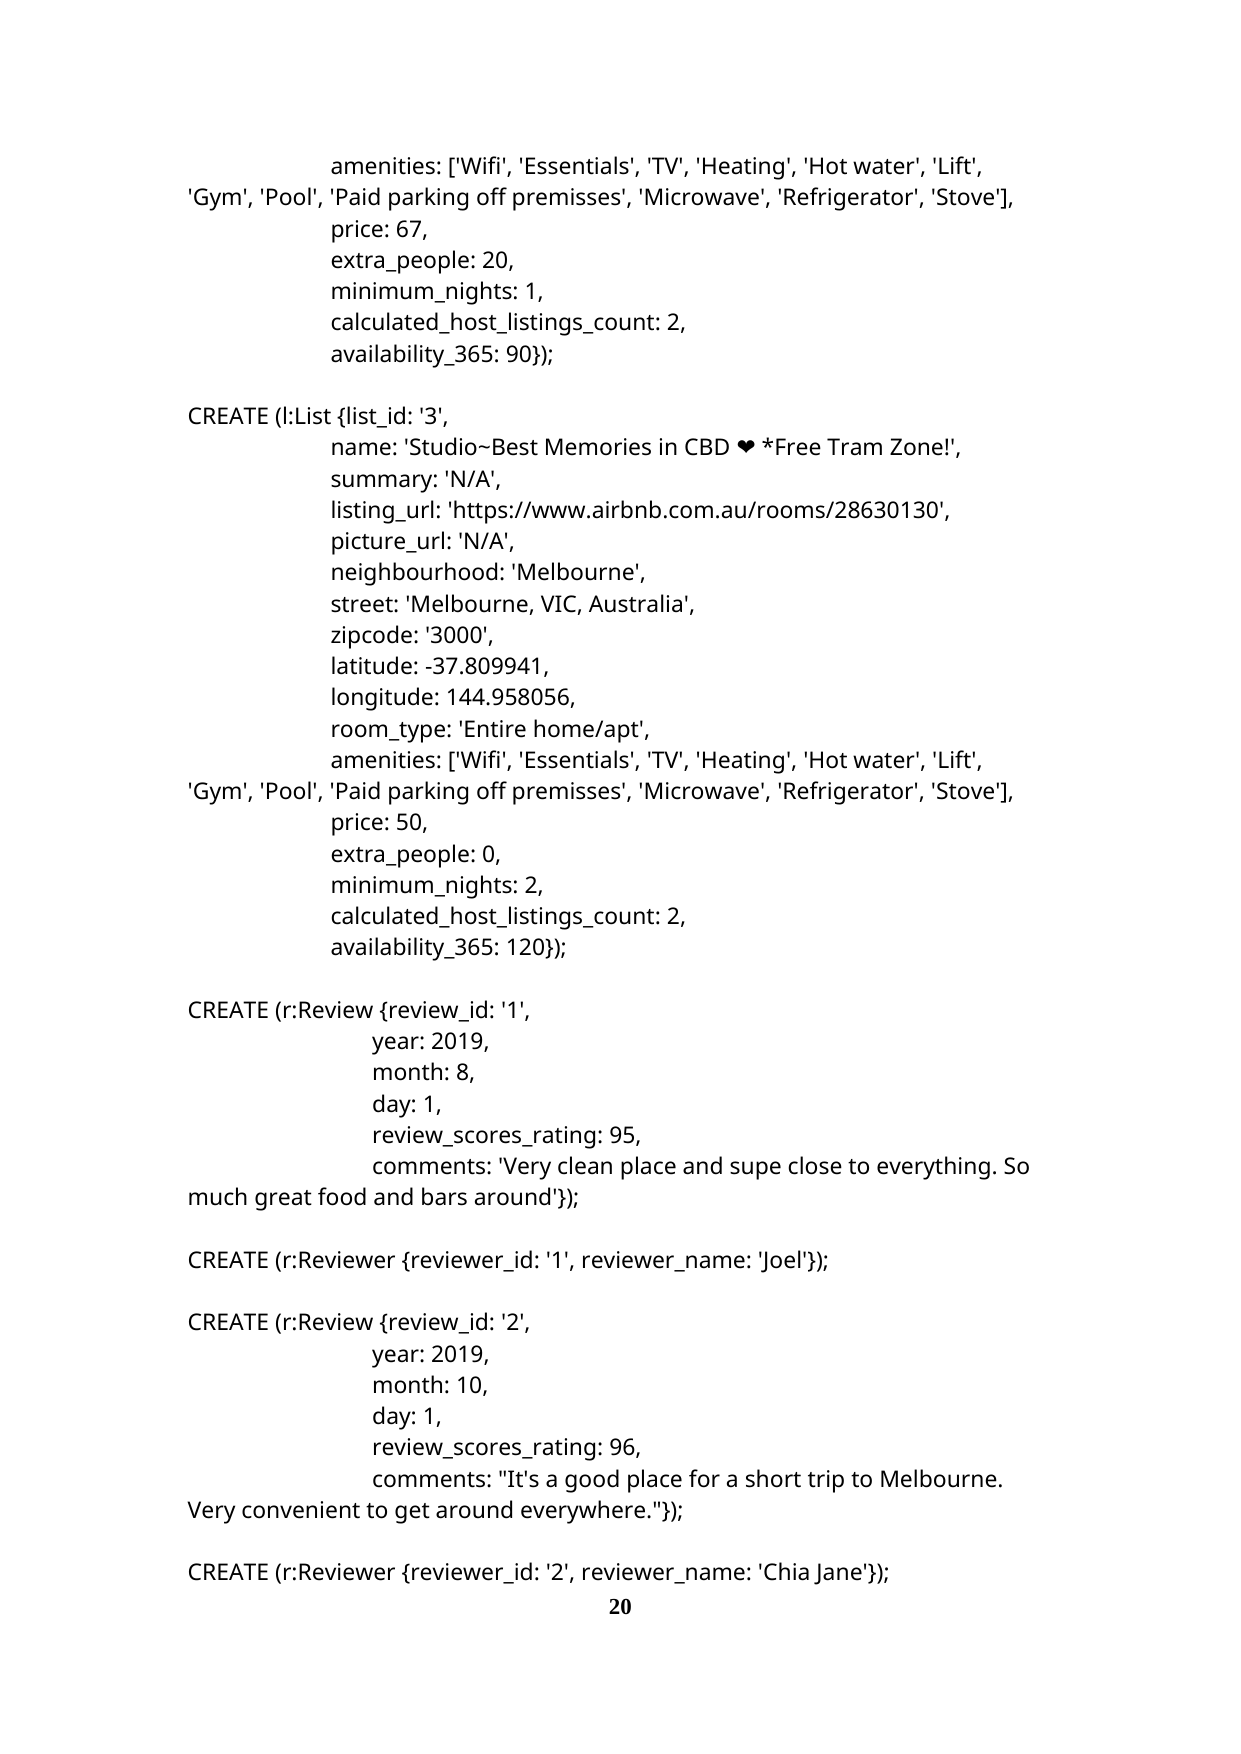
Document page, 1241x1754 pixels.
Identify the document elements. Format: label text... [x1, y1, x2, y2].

text longitude: 144.958056, [187, 681, 1053, 712]
text comments: 'Very clean place and supe close to everything. So much great food and bars around'}); [187, 1150, 1053, 1212]
text comments: "It's a good place for a short trip to Melbourne. Very convenient to get around everywhere."}); [187, 1462, 1053, 1525]
text CREATE (r:Review {review_id: '1', [187, 994, 1053, 1025]
text year: 2019, [187, 1025, 1053, 1056]
text day: 1, [187, 1087, 1053, 1119]
text review_scores_rating: 95, [187, 1119, 1053, 1150]
text review_scores_rating: 96, [187, 1431, 1053, 1462]
text CREATE (r:Reviewer {reviewer_id: '2', reviewer_name: 'Chia Jane'}); [187, 1556, 1053, 1587]
text availability_365: 120}); [187, 931, 1053, 962]
text picture_url: 'N/A', [187, 525, 1053, 556]
text extra_people: 20, [187, 244, 1053, 275]
text year: 2019, [187, 1337, 1053, 1369]
text CREATE (r:Review {review_id: '2', [187, 1306, 1053, 1337]
text day: 1, [187, 1400, 1053, 1431]
text calculated_host_listings_count: 2, [187, 900, 1053, 931]
text price: 50, [187, 806, 1053, 837]
text amenities: ['Wifi', 'Essentials', 'TV', 'Heating', 'Hot water', 'Lift', 'Gym', 'Pool', 'Paid parking off premisses', 'Microwave', 'Refrigerator', 'Stove'], [187, 150, 1053, 212]
text extra_people: 0, [187, 837, 1053, 869]
text summary: 'N/A', [187, 462, 1053, 494]
text zipcode: '3000', [187, 619, 1053, 650]
text latitude: -37.809941, [187, 650, 1053, 681]
text street: 'Melbourne, VIC, Australia', [187, 587, 1053, 619]
text name: 'Studio~Best Memories in CBD ❤ *Free Tram Zone!', [187, 431, 1053, 462]
text calculated_host_listings_count: 2, [187, 306, 1053, 337]
text price: 67, [187, 212, 1053, 244]
text neighbourhood: 'Melbourne', [187, 556, 1053, 587]
text room_type: 'Entire home/apt', [187, 712, 1053, 744]
text month: 10, [187, 1369, 1053, 1400]
text amenities: ['Wifi', 'Essentials', 'TV', 'Heating', 'Hot water', 'Lift', 'Gym', 'Pool', 'Paid parking off premisses', 'Microwave', 'Refrigerator', 'Stove'], [187, 744, 1053, 806]
text CREATE (l:List {list_id: '3', [187, 400, 1053, 431]
text minimum_nights: 2, [187, 869, 1053, 900]
text availability_365: 90}); [187, 337, 1053, 369]
text listing_url: 'https://www.airbnb.com.au/rooms/28630130', [187, 494, 1053, 525]
text minimum_nights: 1, [187, 275, 1053, 306]
text CREATE (r:Reviewer {reviewer_id: '1', reviewer_name: 'Joel'}); [187, 1244, 1053, 1275]
text month: 8, [187, 1056, 1053, 1087]
